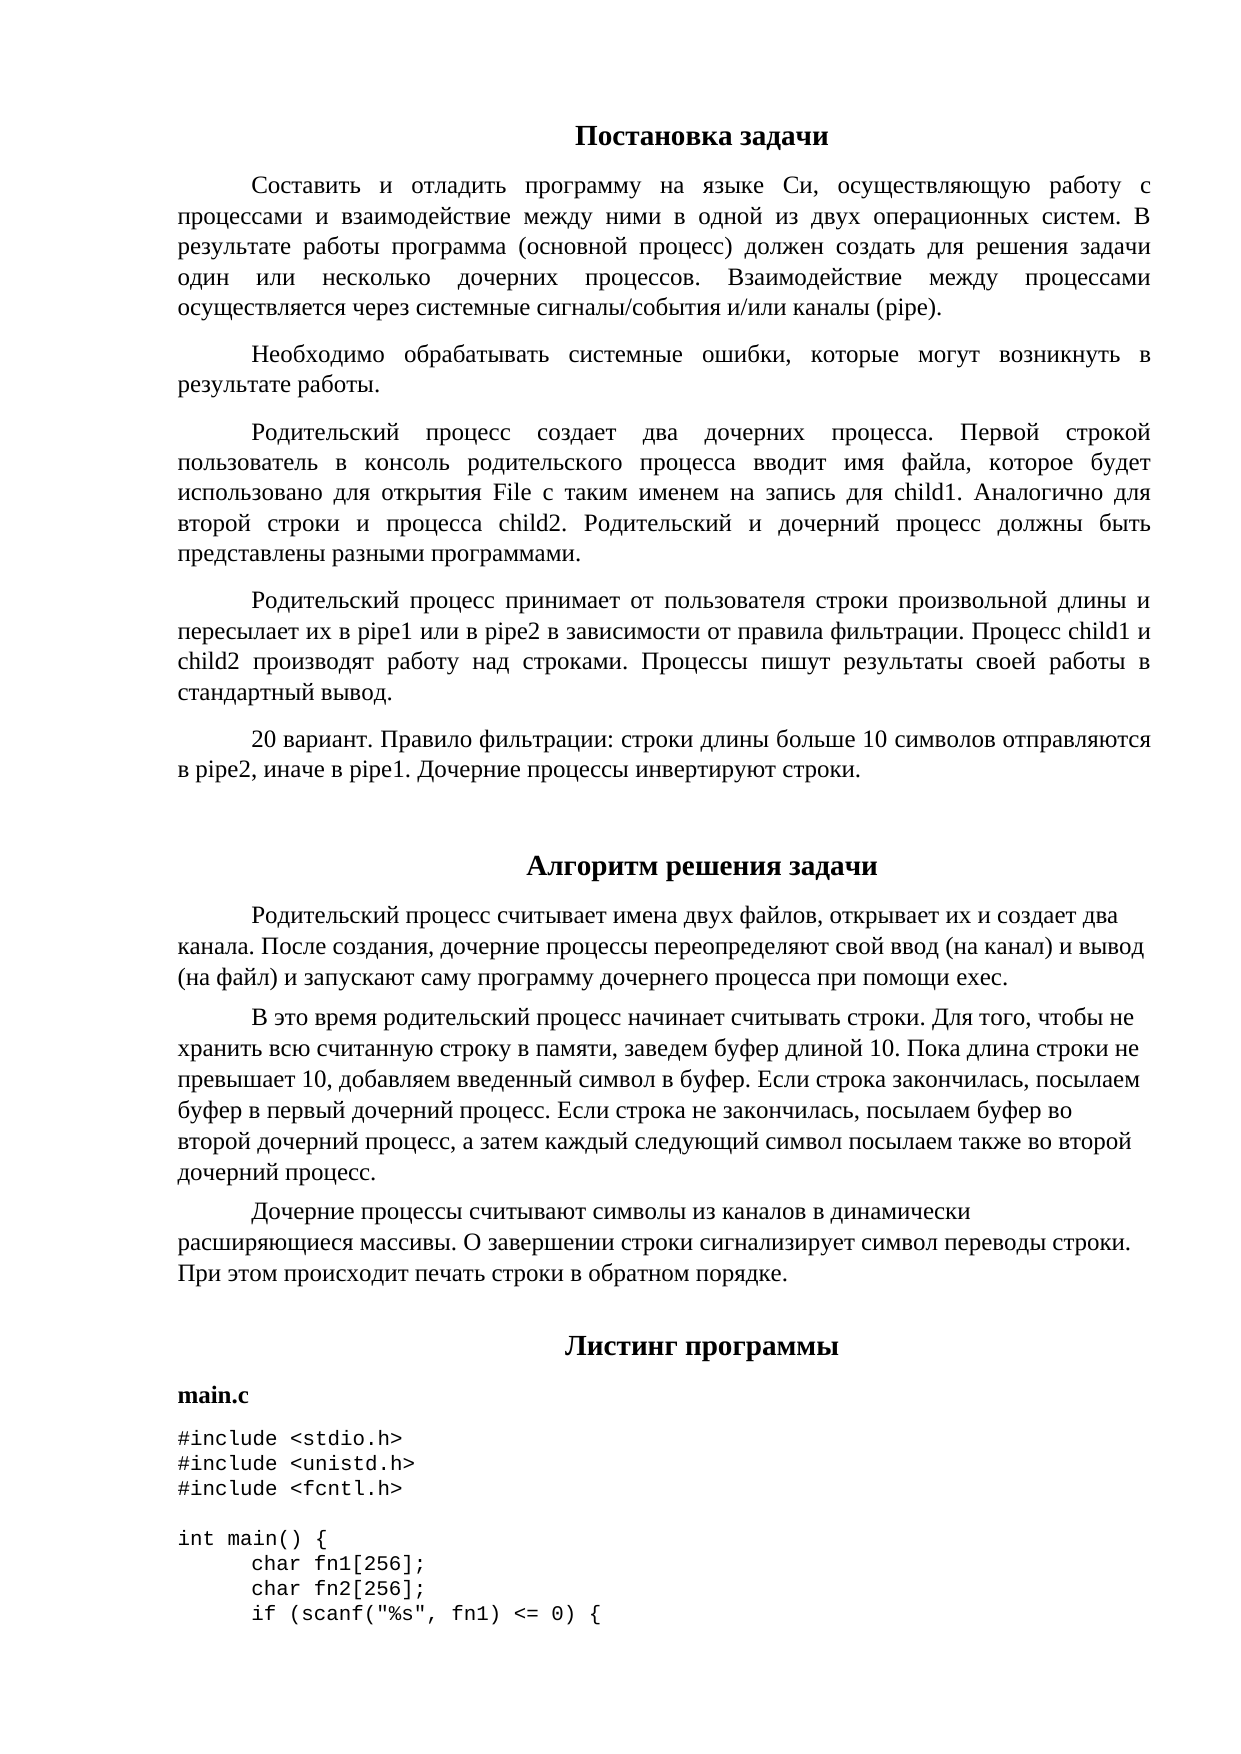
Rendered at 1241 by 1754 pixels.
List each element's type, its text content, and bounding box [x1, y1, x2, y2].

text char fn1[256]; [177, 1553, 1152, 1576]
text Составить и отладить программу на языке Си, осуществляющую работу с процессами и взаимодействие между ними в одной из двух операционных систем. В результате работы программа (основной процесс) должен создать для решения задачи один или несколько дочерних процессов. Взаимодействие между процессами осуществляется через системные сигналы/события и/или каналы (pipe). [177, 170, 1152, 321]
list Алгоритм решения задачи [252, 848, 1152, 882]
text #include <unistd.h> [177, 1453, 1152, 1476]
text #include <stdio.h> [177, 1428, 1152, 1451]
text В это время родительский процесс начинает считывать строки. Для того, чтобы не хранить всю считанную строку в памяти, заведем буфер длиной 10. Пока длина строки не превышает 10, добавляем введенный символ в буфер. Если строка закончилась, посылаем буфер в первый дочерний процесс. Если строка не закончилась, посылаем буфер во второй дочерний процесс, а затем каждый следующий символ посылаем также во второй дочерний процесс. [177, 1002, 1152, 1186]
text if (scanf("%s", fn1) <= 0) { [177, 1603, 1152, 1626]
text Необходимо обрабатывать системные ошибки, которые могут возникнуть в результате работы. [177, 339, 1152, 398]
text int main() { [177, 1528, 1152, 1551]
text Родительский процесс считывает имена двух файлов, открывает их и создает два канала. После создания, дочерние процессы переопределяют свой ввод (на канал) и вывод (на файл) и запускают саму программу дочернего процесса при помощи exec. [177, 900, 1152, 991]
text Родительский процесс принимает от пользователя строки произвольной длины и пересылает их в pipe1 или в pipe2 в зависимости от правила фильтрации. Процесс child1 и child2 производят работу над строками. Процессы пишут результаты своей работы в стандартный вывод. [177, 585, 1152, 705]
text Родительский процесс создает два дочерних процесса. Первой строкой пользователь в консоль родительского процесса вводит имя файла, которое будет использовано для открытия File с таким именем на запись для child1. Аналогично для второй строки и процесса child2. Родительский и дочерний процесс должны быть представлены разными программами. [177, 417, 1152, 567]
list Постановка задачи [252, 118, 1152, 152]
text Дочерние процессы считывают символы из каналов в динамически расширяющиеся массивы. О завершении строки сигнализирует символ переводы строки. При этом происходит печать строки в обратном порядке. [177, 1196, 1152, 1287]
text main.c [177, 1381, 1152, 1409]
list Листинг программы [252, 1328, 1152, 1362]
text 20 вариант. Правило фильтрации: строки длины больше 10 символов отправляются в pipe2, иначе в pipe1. Дочерние процессы инвертируют строки. [177, 724, 1152, 783]
text #include <fcntl.h> [177, 1478, 1152, 1501]
text char fn2[256]; [177, 1578, 1152, 1601]
